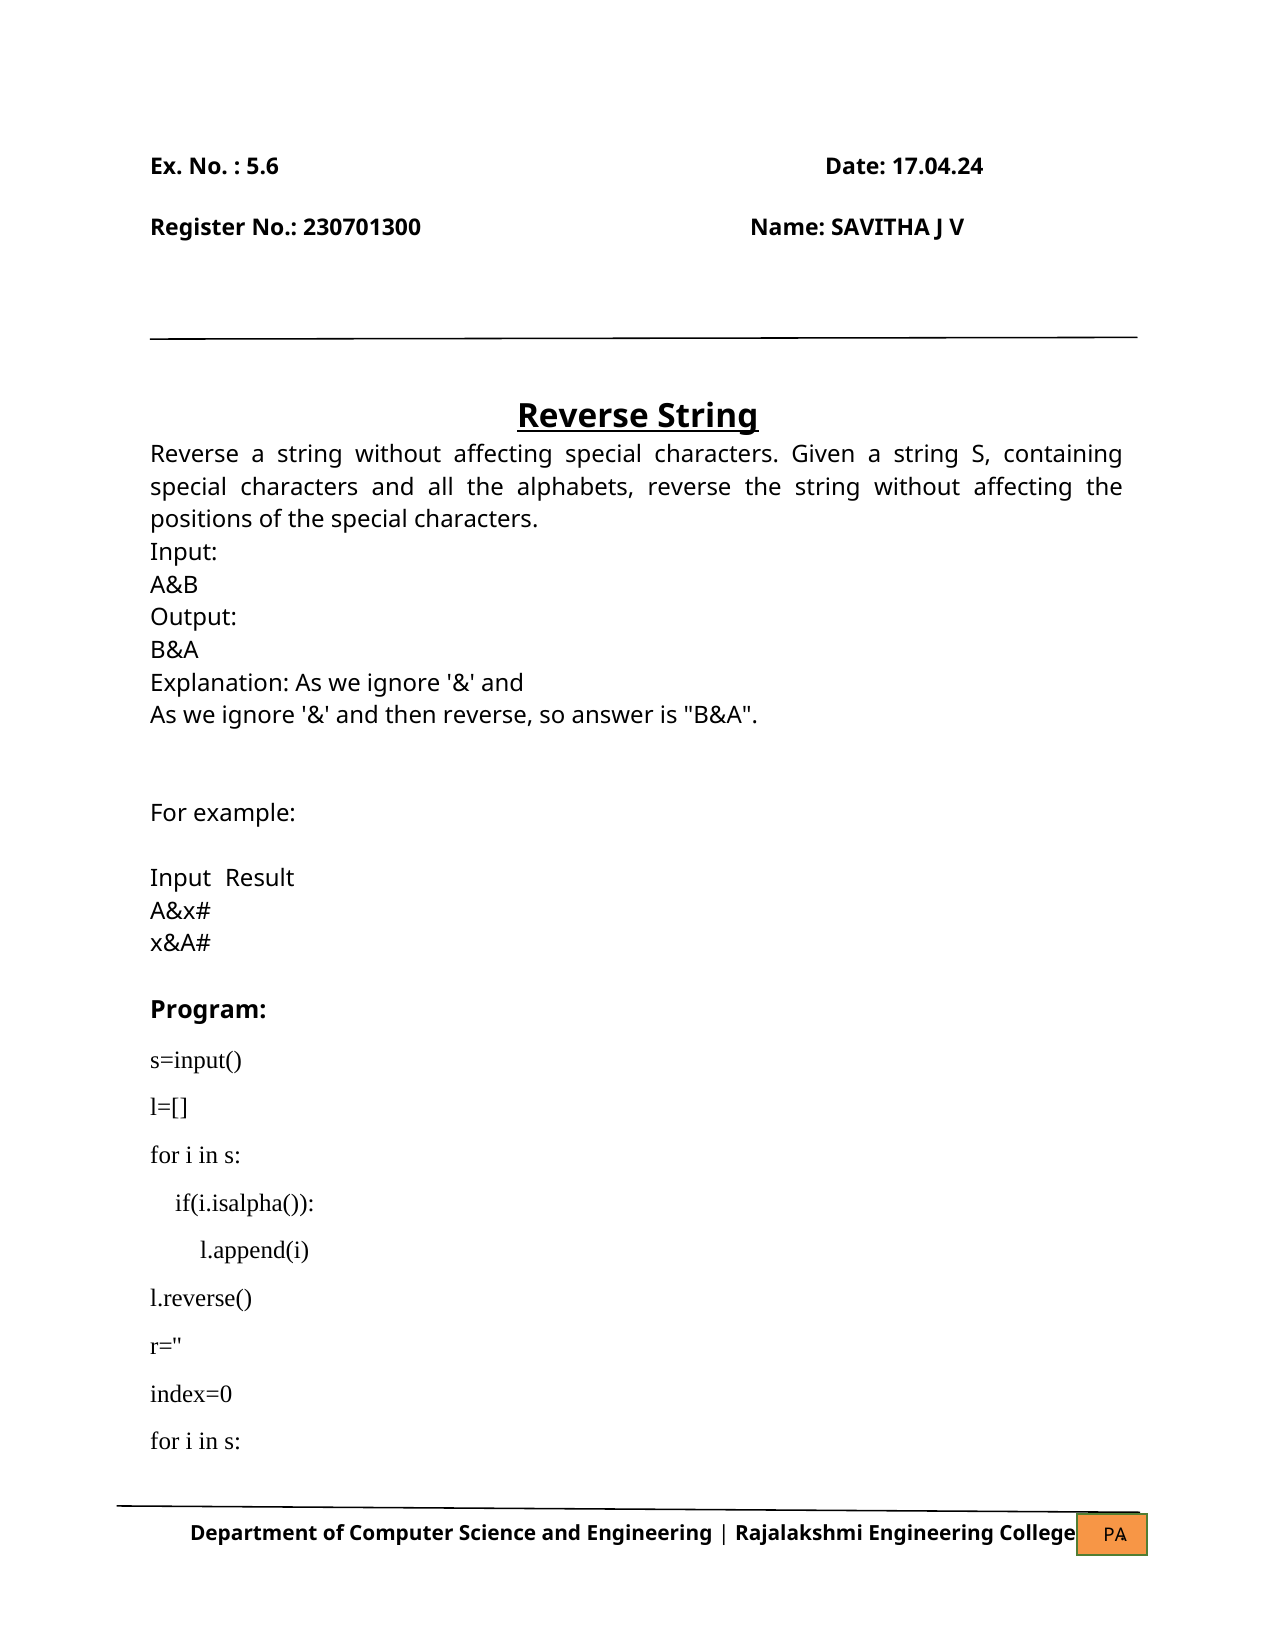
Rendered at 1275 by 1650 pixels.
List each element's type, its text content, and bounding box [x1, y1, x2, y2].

text Input: [150, 535, 1125, 567]
text As we ignore '&' and then reverse, so answer is "B&A". [150, 698, 1125, 731]
text for i in s: [150, 1140, 1125, 1169]
text B&A [150, 633, 1125, 665]
text A&x# [150, 893, 1125, 926]
text index=0 [150, 1379, 1125, 1407]
text x&A# [150, 926, 1125, 959]
text Register No.: 230701300 Name: SAVITHA J V [150, 210, 1125, 242]
text Output: [150, 600, 1125, 633]
text l=[] [150, 1092, 1125, 1121]
text r='' [150, 1331, 1125, 1360]
text for i in s: [150, 1426, 1125, 1455]
text l.append(i) [150, 1236, 1125, 1264]
text Ex. No. : 5.6 Date: 17.04.24 [150, 150, 1125, 181]
text Input Result [150, 861, 1125, 893]
text s=input() [150, 1045, 1125, 1073]
text Program: [150, 991, 1125, 1025]
text A&B [150, 567, 1125, 600]
text l.reverse() [150, 1283, 1125, 1312]
text Reverse a string without affecting special characters. Given a string S, containing special characters and all the alphabets, reverse the string without affecting the positions of the special characters. [150, 437, 1125, 535]
text Reverse String [150, 392, 1125, 437]
text For example: [150, 796, 1125, 828]
text if(i.isalpha()): [150, 1188, 1125, 1217]
text Explanation: As we ignore '&' and [150, 665, 1125, 698]
